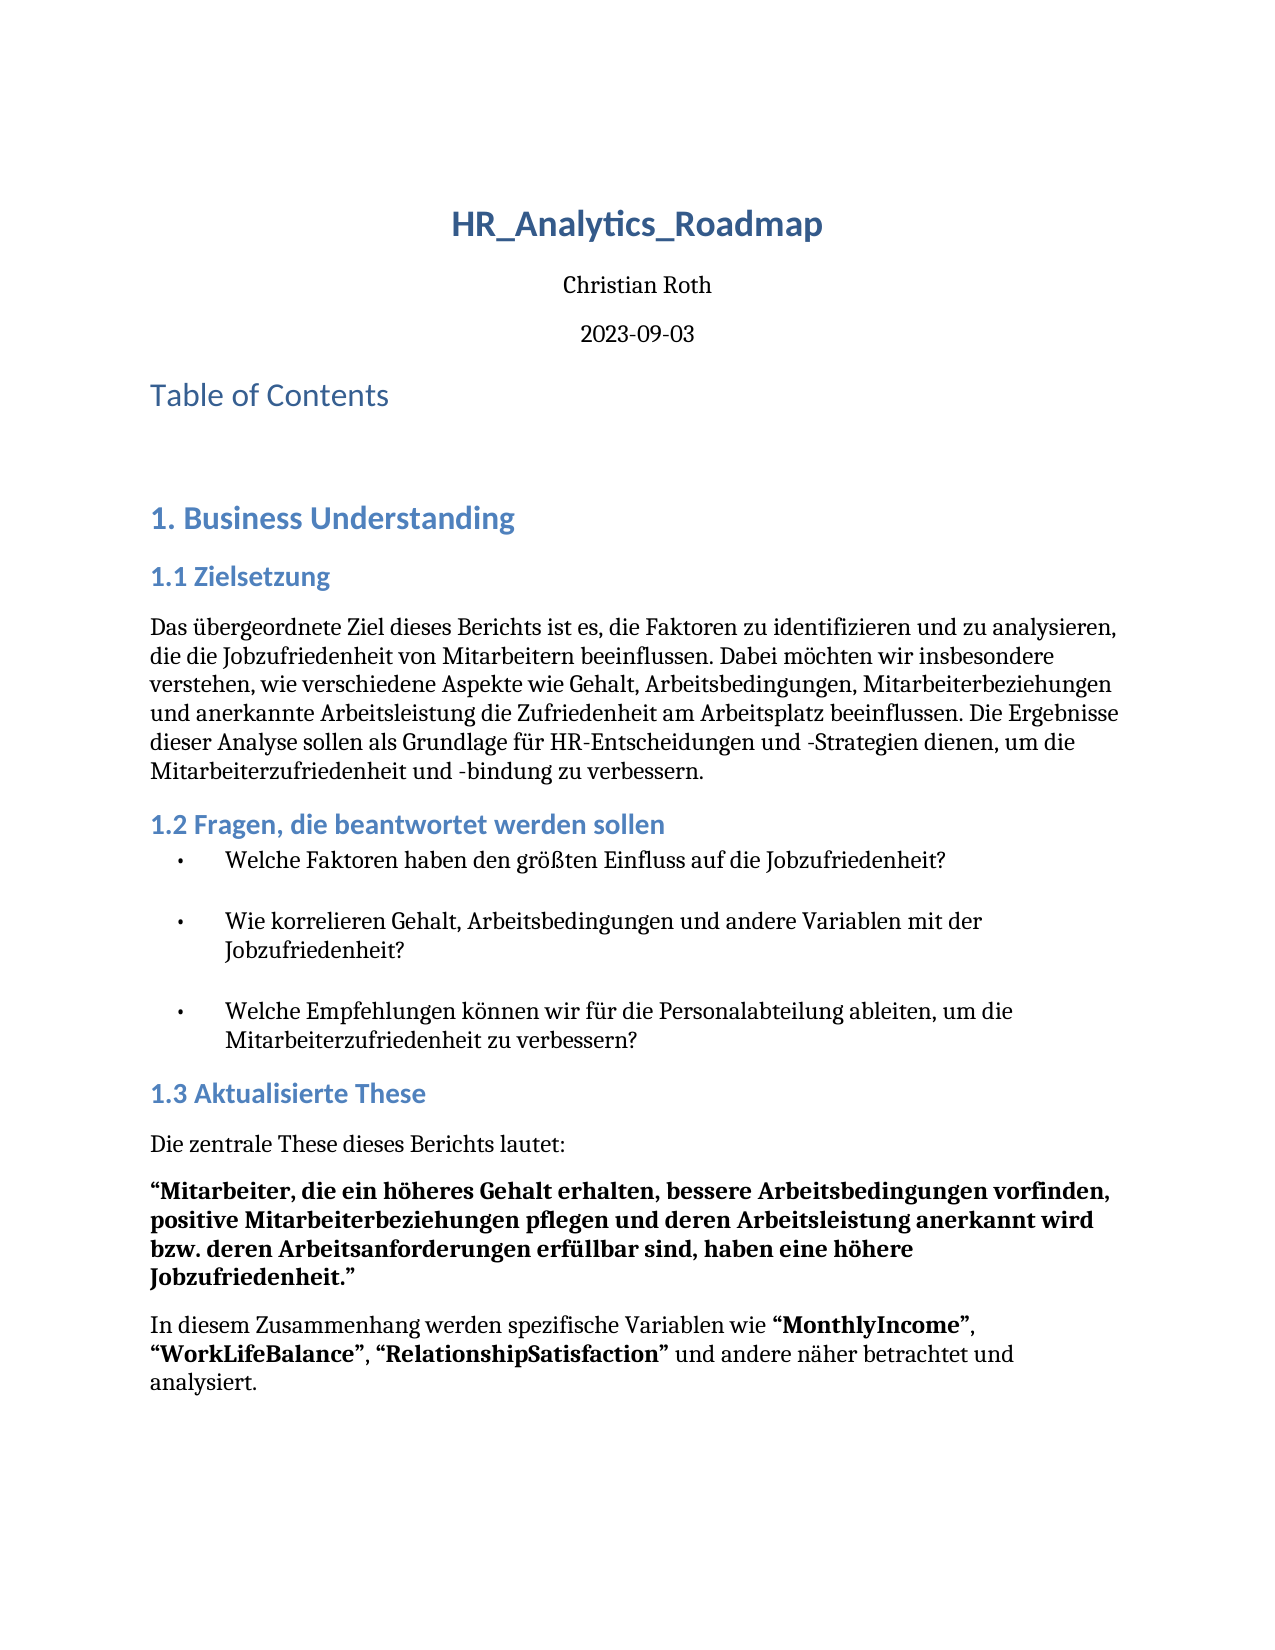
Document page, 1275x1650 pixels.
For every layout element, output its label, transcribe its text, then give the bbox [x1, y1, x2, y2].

text Das übergeordnete Ziel dieses Berichts ist es, die Faktoren zu identifizieren und zu analysieren, die die Jobzufriedenheit von Mitarbeitern beeinflussen. Dabei möchten wir insbesondere verstehen, wie verschiedene Aspekte wie Gehalt, Arbeitsbedingungen, Mitarbeiterbeziehungen und anerkannte Arbeitsleistung die Zufriedenheit am Arbeitsplatz beeinflussen. Die Ergebnisse dieser Analyse sollen als Grundlage für HR-Entscheidungen und -Strategien dienen, um die Mitarbeiterzufriedenheit und -bindung zu verbessern. [150, 613, 1125, 785]
subtitle 1. Business Understanding [150, 497, 1125, 538]
text Die zentrale These dieses Berichts lautet: [150, 1129, 1125, 1158]
list Wie korrelieren Gehalt, Arbeitsbedingungen und andere Variablen mit der Jobzufriedenheit? [175, 907, 1125, 993]
text In diesem Zusammenhang werden spezifische Variablen wie “MonthlyIncome”, “WorkLifeBalance”, “RelationshipSatisfaction” und andere näher betrachtet und analysiert. [150, 1311, 1125, 1397]
list Welche Empfehlungen können wir für die Personalabteilung ableiten, um die Mitarbeiterzufriedenheit zu verbessern? [175, 997, 1125, 1054]
title HR_Analytics_Roadmap [150, 200, 1125, 246]
text 2023-09-03 [150, 320, 1125, 349]
subtitle 1.1 Zielsetzung [150, 558, 1125, 594]
list Welche Faktoren haben den größten Einfluss auf die Jobzufriedenheit? [175, 846, 1125, 903]
subtitle 1.3 Aktualisierte These [150, 1075, 1125, 1111]
subtitle 1.2 Fragen, die beantwortet werden sollen [150, 806, 1125, 842]
text Christian Roth [150, 271, 1125, 299]
text “Mitarbeiter, die ein höheres Gehalt erhalten, bessere Arbeitsbedingungen vorfinden, positive Mitarbeiterbeziehungen pflegen und deren Arbeitsleistung anerkannt wird bzw. deren Arbeitsanforderungen erfüllbar sind, haben eine höhere Jobzufriedenheit.” [150, 1177, 1125, 1292]
